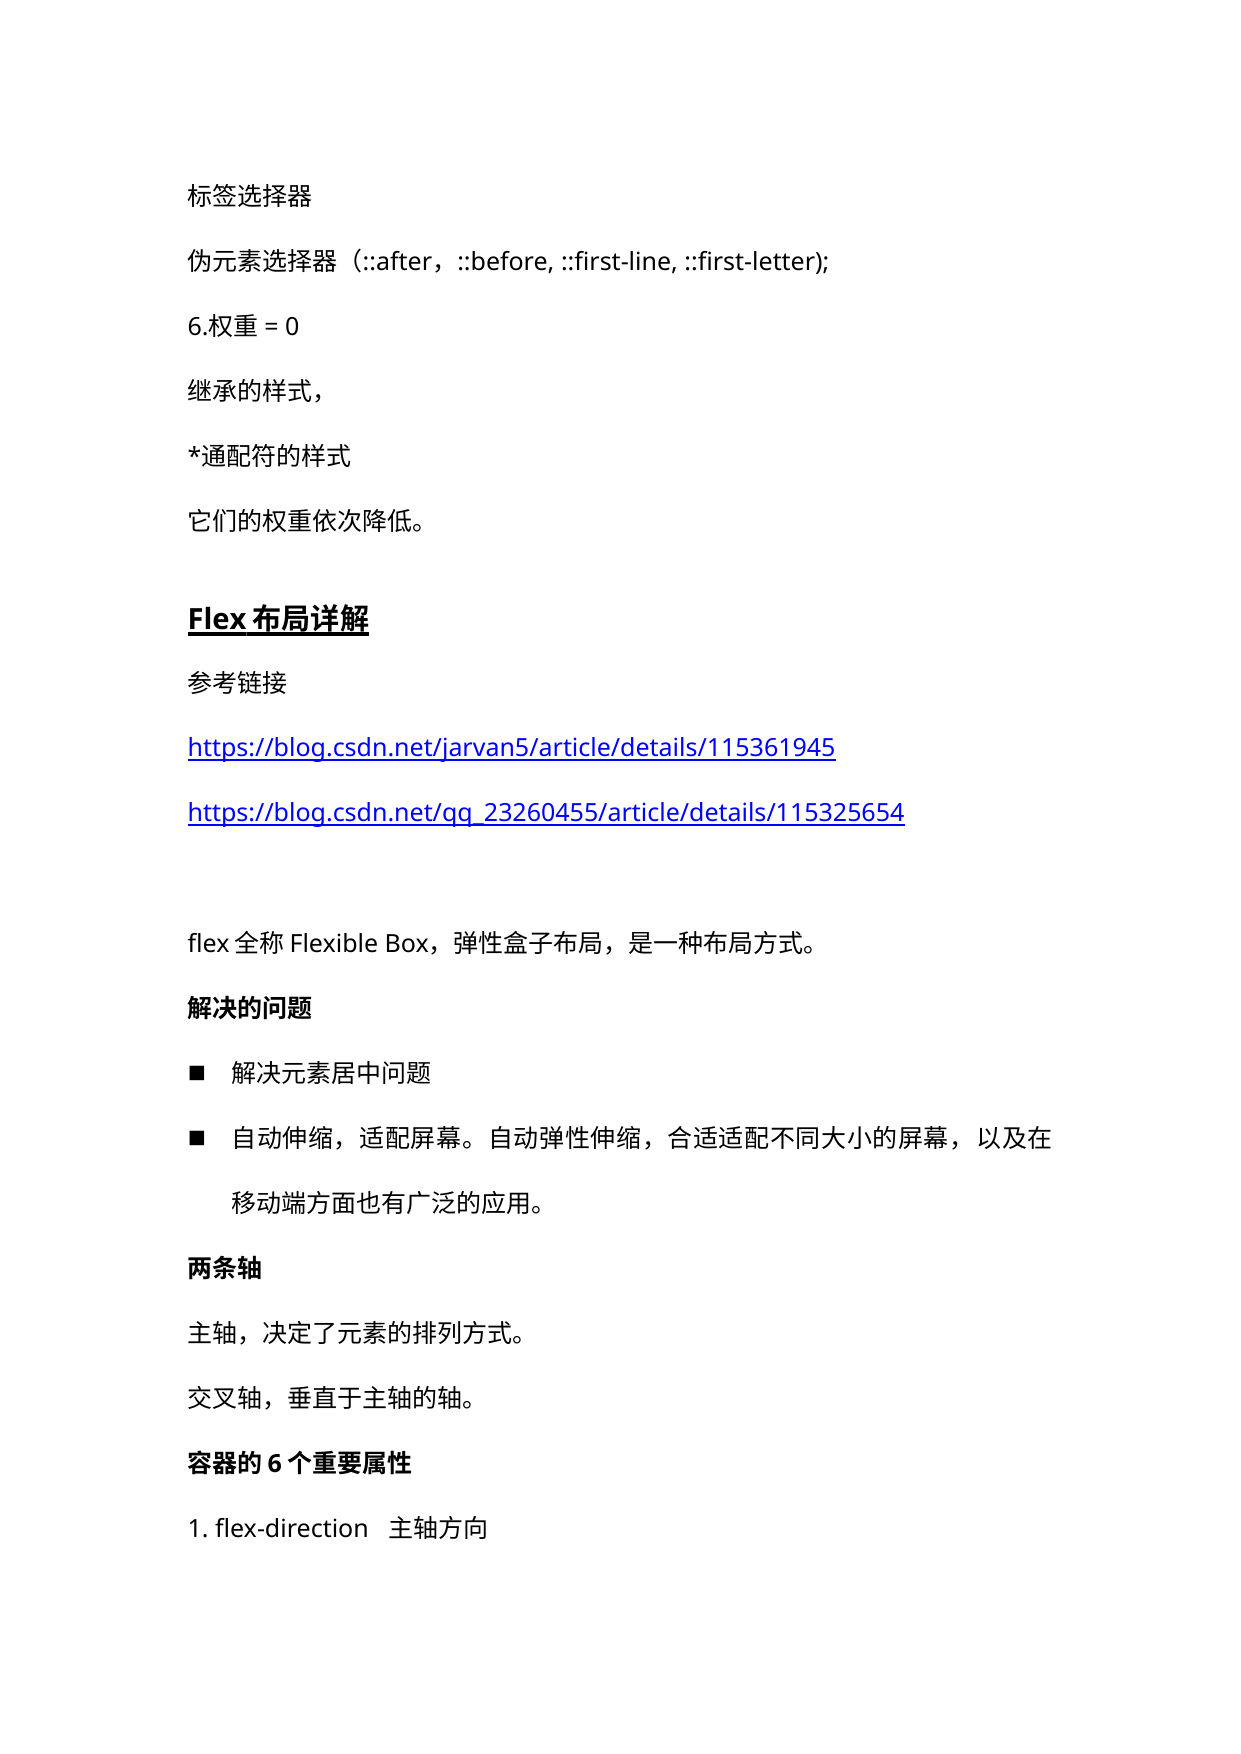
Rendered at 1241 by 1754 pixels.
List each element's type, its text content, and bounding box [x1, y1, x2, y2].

text 两条轴 [187, 1234, 1053, 1299]
list 解决元素居中问题 [187, 1039, 1053, 1104]
text 标签选择器 [187, 162, 1053, 227]
text 伪元素选择器（::after，::before, ::first-line, ::first-letter); [187, 227, 1053, 292]
text 继承的样式， [187, 357, 1053, 422]
text 参考链接 [187, 649, 1053, 714]
text https://blog.csdn.net/qq_23260455/article/details/115325654 [187, 779, 1053, 844]
text Flex布局详解 [187, 584, 1053, 649]
text 主轴，决定了元素的排列方式。 [187, 1299, 1053, 1364]
text 它们的权重依次降低。 [187, 487, 1053, 552]
text 交叉轴，垂直于主轴的轴。 [187, 1364, 1053, 1429]
text flex全称Flexible Box，弹性盒子布局，是一种布局方式。 [187, 909, 1053, 974]
text 解决的问题 [187, 974, 1053, 1039]
text https://blog.csdn.net/jarvan5/article/details/115361945 [187, 714, 1053, 779]
text *通配符的样式 [187, 422, 1053, 487]
text 容器的6个重要属性 [187, 1429, 1053, 1494]
text 1. flex-direction 主轴方向 [187, 1494, 1053, 1559]
text 6.权重 = 0 [187, 292, 1053, 357]
list 自动伸缩，适配屏幕。自动弹性伸缩，合适适配不同大小的屏幕，以及在移动端方面也有广泛的应用。 [187, 1104, 1053, 1234]
